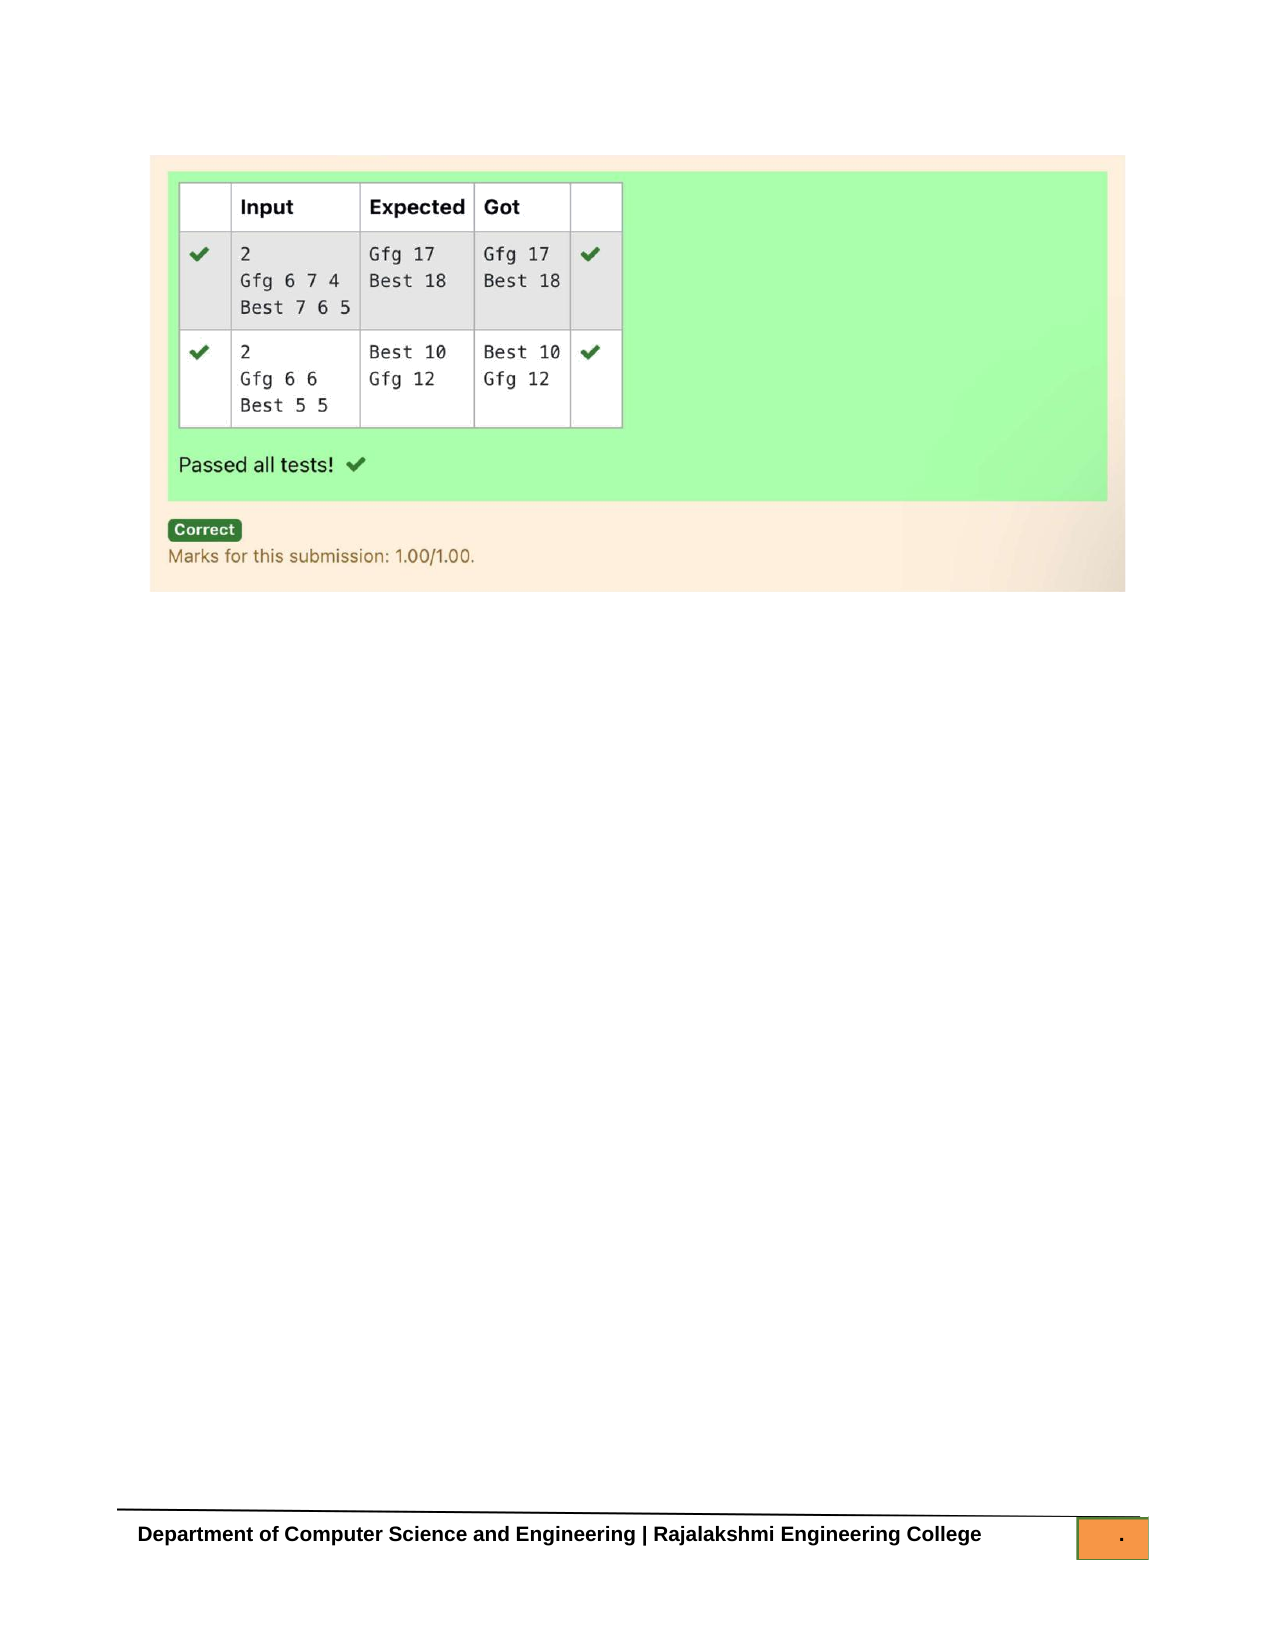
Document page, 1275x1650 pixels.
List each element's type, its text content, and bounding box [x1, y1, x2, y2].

picture [117, 1508, 1149, 1560]
picture [149, 149, 1126, 592]
text Department of Computer Science and Engineering | Rajalakshmi Engineering College [137, 1522, 1073, 1546]
